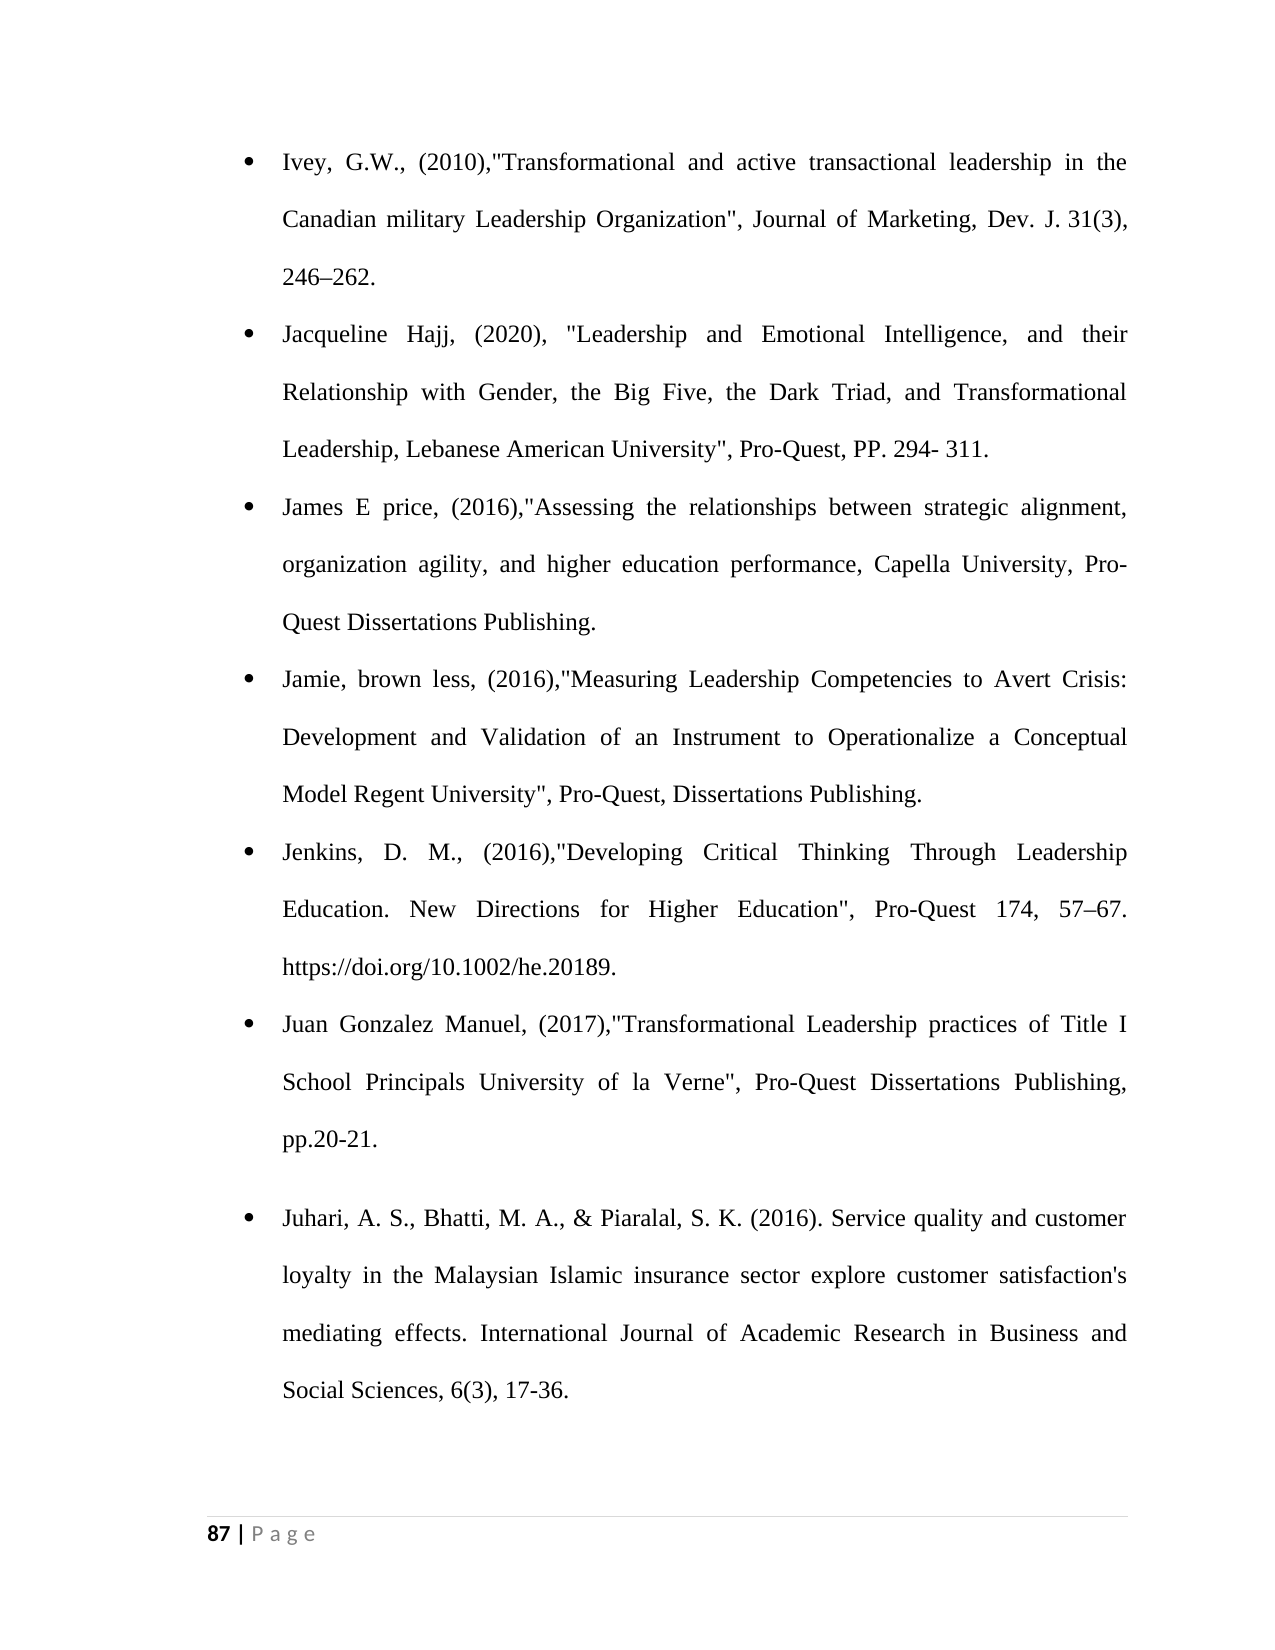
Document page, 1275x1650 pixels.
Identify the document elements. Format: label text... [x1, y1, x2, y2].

list Jacqueline Hajj, (2020), "Leadership and Emotional Intelligence, and their Relationship with Gender, the Big Five, the Dark Triad, and Transformational Leadership, Lebanese American University", Pro-Quest, PP. 294- 311. [244, 319, 1128, 463]
list Juhari, A. S., Bhatti, M. A., & Piaralal, S. K. (2016). Service quality and customer loyalty in the Malaysian Islamic insurance sector explore customer satisfaction's mediating effects. International Journal of Academic Research in Business and Social Sciences, 6(3), 17-36.‏ [244, 1203, 1128, 1404]
list James E price, (2016),"Assessing the relationships between strategic alignment, organization agility, and higher education performance, Capella University, Pro-Quest Dissertations Publishing. [244, 492, 1128, 636]
list Jamie, brown less, (2016),"Measuring Leadership Competencies to Avert Crisis: Development and Validation of an Instrument to Operationalize a Conceptual Model Regent University", Pro-Quest, Dissertations Publishing. [244, 664, 1128, 808]
list Juan Gonzalez Manuel, (2017),"Transformational Leadership practices of Title I School Principals University of la Verne", Pro-Quest Dissertations Publishing, pp.20-21. [244, 1009, 1128, 1153]
list Ivey, G.W., (2010),"Transformational and active transactional leadership in the Canadian military Leadership Organization", Journal of Marketing, Dev. J. 31(3), 246–262. [244, 147, 1128, 291]
list Jenkins, D. M., (2016),"Developing Critical Thinking Through Leadership Education. New Directions for Higher Education", Pro-Quest 174, 57–67. https://doi.org/10.1002/he.20189. [244, 837, 1128, 981]
